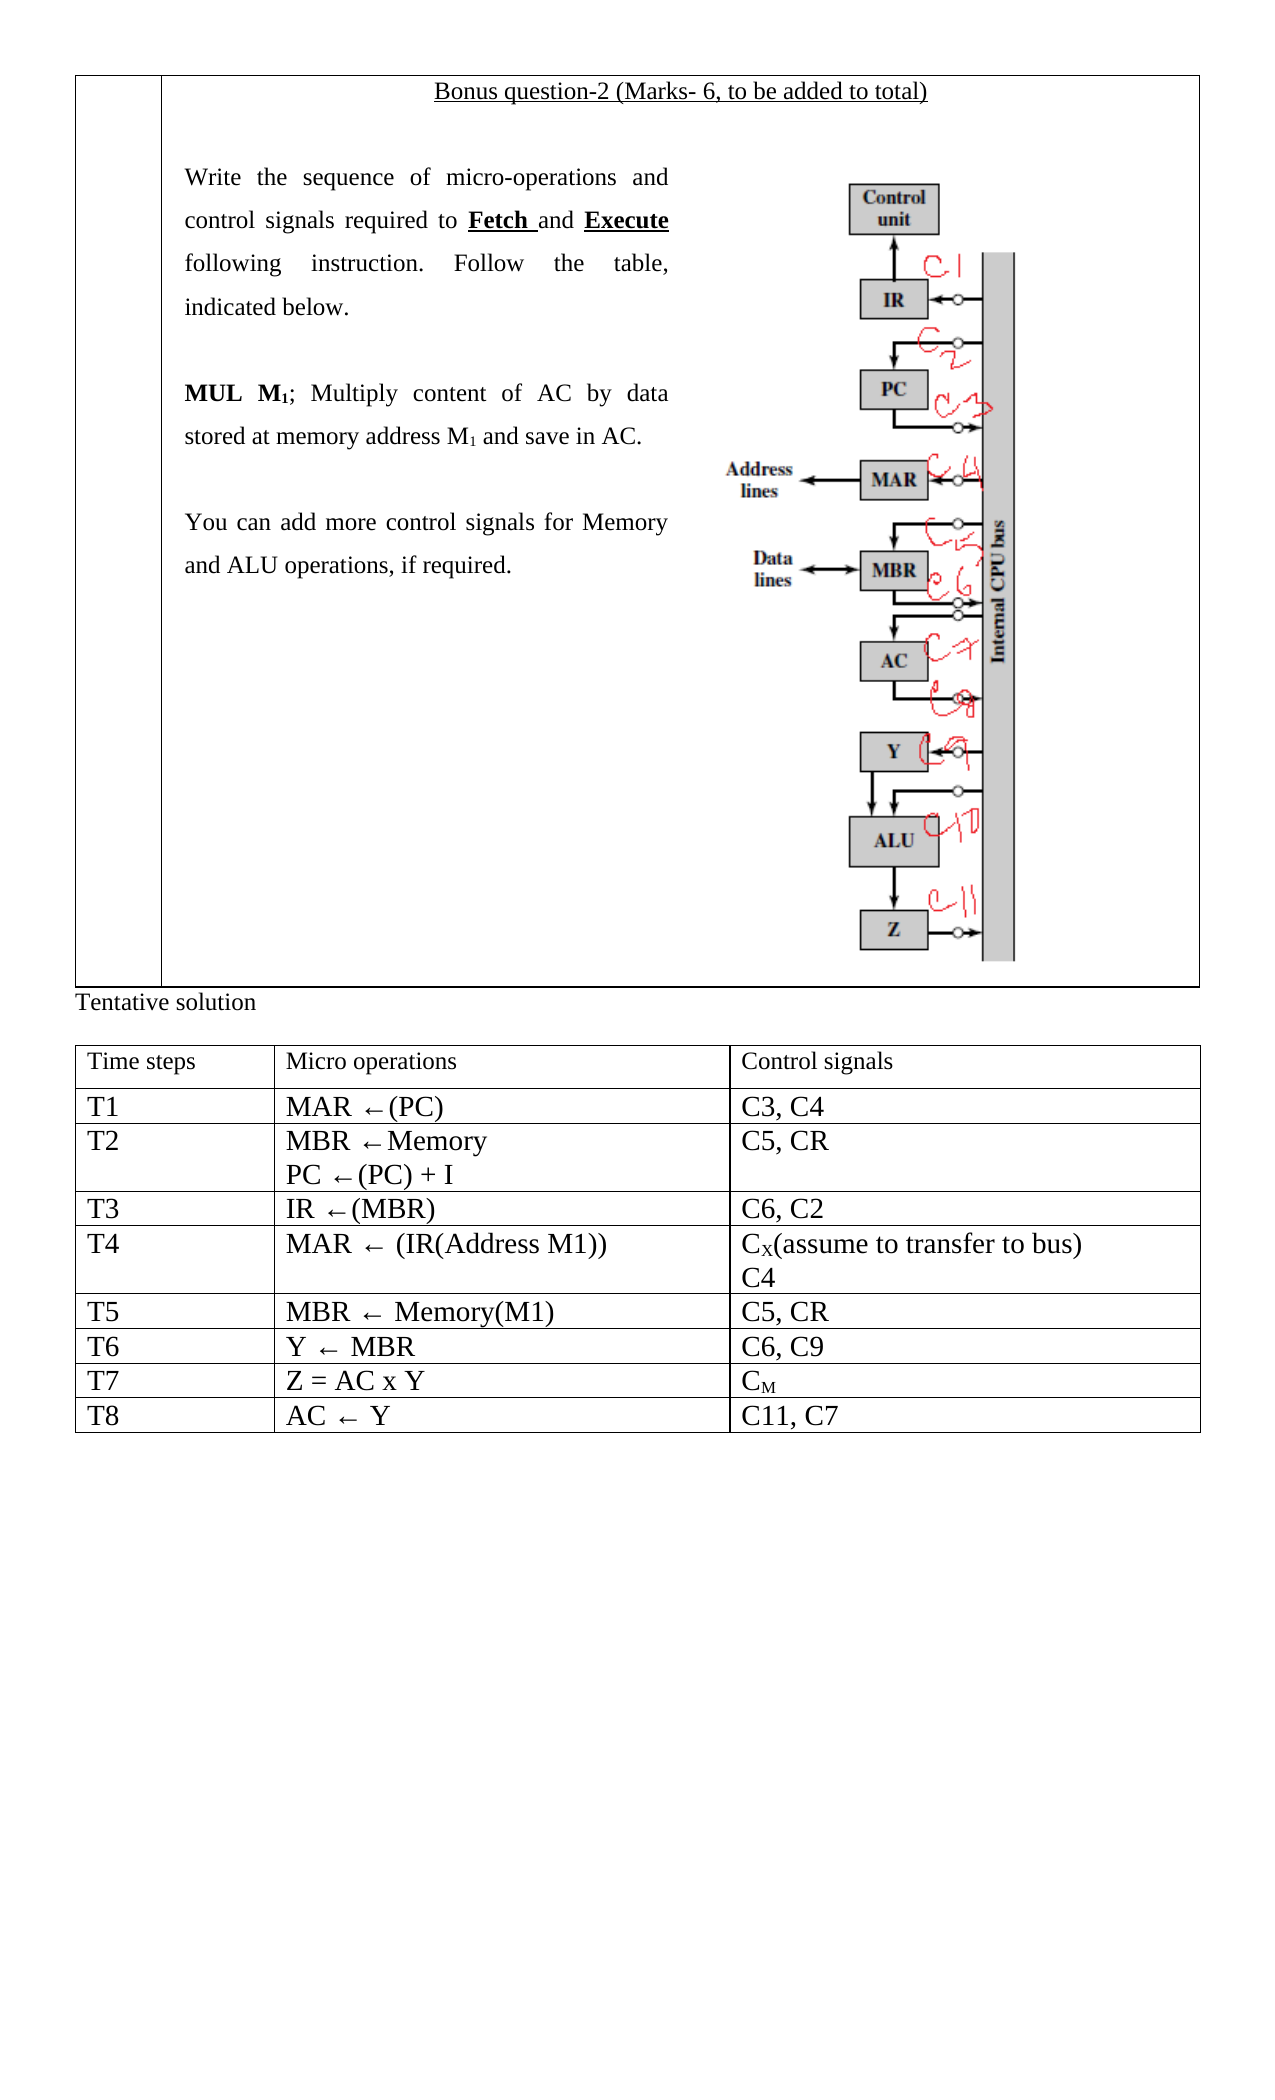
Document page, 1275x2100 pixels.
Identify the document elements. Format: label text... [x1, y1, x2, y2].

table_cell MBR ←Memory PC ←(PC) + I [275, 1124, 729, 1191]
table_cell Y ← MBR [275, 1329, 729, 1362]
table_cell C6, C2 [731, 1192, 1200, 1225]
picture [691, 162, 1095, 974]
table_cell CX(assume to transfer to bus) C4 [731, 1226, 1200, 1293]
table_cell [162, 76, 1199, 986]
table_cell T2 [76, 1124, 274, 1191]
table_cell AC ← Y [275, 1398, 729, 1432]
table_cell T4 [76, 1226, 274, 1293]
table_header Micro operations [275, 1046, 729, 1088]
table_cell C6, C9 [731, 1329, 1200, 1362]
table_cell IR ←(MBR) [275, 1192, 729, 1225]
table_cell MAR ← (IR(Address M1)) [275, 1226, 729, 1293]
table_cell C11, C7 [731, 1398, 1200, 1432]
table_cell T6 [76, 1329, 274, 1362]
table_cell C3, C4 [731, 1089, 1200, 1122]
table_header Control signals [731, 1046, 1200, 1088]
table_cell [76, 76, 161, 986]
table_cell MBR ← Memory(M1) [275, 1294, 729, 1328]
table_cell Z = AC x Y [275, 1364, 729, 1397]
table_cell CM [731, 1364, 1200, 1397]
table_cell C5, CR [731, 1294, 1200, 1328]
table_cell T5 [76, 1294, 274, 1328]
table_header Time steps [76, 1046, 274, 1088]
table_cell T7 [76, 1364, 274, 1397]
table_cell MAR ←(PC) [275, 1089, 729, 1122]
text Tentative solution [75, 988, 1200, 1016]
table_cell C5, CR [731, 1124, 1200, 1191]
table_cell T8 [76, 1398, 274, 1432]
table_cell T1 [76, 1089, 274, 1122]
table_cell T3 [76, 1192, 274, 1225]
